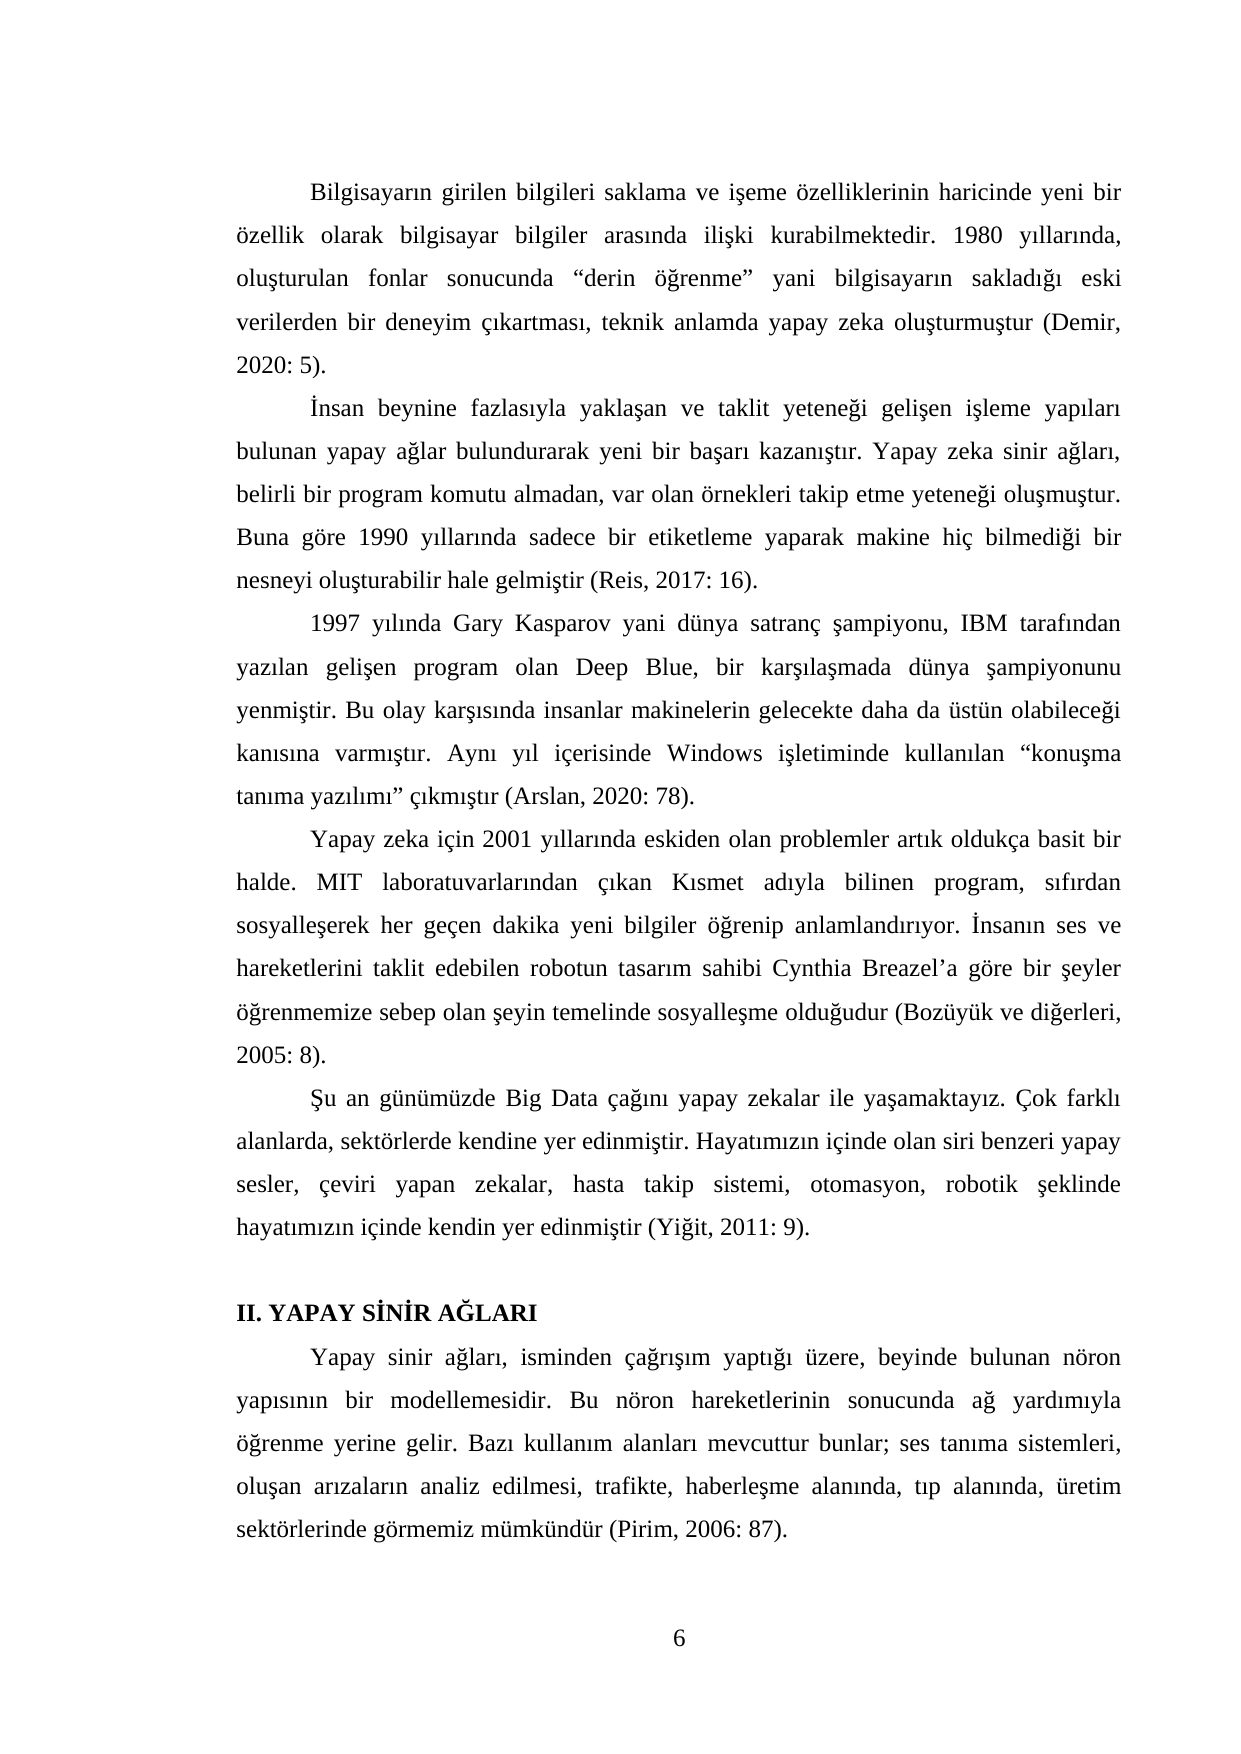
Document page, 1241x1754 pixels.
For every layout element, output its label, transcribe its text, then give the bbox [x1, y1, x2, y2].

text Bilgisayarın girilen bilgileri saklama ve işeme özelliklerinin haricinde yeni bir özellik olarak bilgisayar bilgiler arasında ilişki kurabilmektedir. 1980 yıllarında, oluşturulan fonlar sonucunda “derin öğrenme” yani bilgisayarın sakladığı eski verilerden bir deneyim çıkartması, teknik anlamda yapay zeka oluşturmuştur (Demir, 2020: 5). [236, 177, 1122, 378]
text İnsan beynine fazlasıyla yaklaşan ve taklit yeteneği gelişen işleme yapıları bulunan yapay ağlar bulundurarak yeni bir başarı kazanıştır. Yapay zeka sinir ağları, belirli bir program komutu almadan, var olan örnekleri takip etme yeteneği oluşmuştur. Buna göre 1990 yıllarında sadece bir etiketleme yaparak makine hiç bilmediği bir nesneyi oluşturabilir hale gelmiştir (Reis, 2017: 16). [236, 393, 1122, 594]
text Yapay zeka için 2001 yıllarında eskiden olan problemler artık oldukça basit bir halde. MIT laboratuvarlarından çıkan Kısmet adıyla bilinen program, sıfırdan sosyalleşerek her geçen dakika yeni bilgiler öğrenip anlamlandırıyor. İnsanın ses ve hareketlerini taklit edebilen robotun tasarım sahibi Cynthia Breazel’a göre bir şeyler öğrenmemize sebep olan şeyin temelinde sosyalleşme olduğudur (Bozüyük ve diğerleri, 2005: 8). [236, 824, 1122, 1068]
text Yapay sinir ağları, isminden çağrışım yaptığı üzere, beyinde bulunan nöron yapısının bir modellemesidir. Bu nöron hareketlerinin sonucunda ağ yardımıyla öğrenme yerine gelir. Bazı kullanım alanları mevcuttur bunlar; ses tanıma sistemleri, oluşan arızaların analiz edilmesi, trafikte, haberleşme alanında, tıp alanında, üretim sektörlerinde görmemiz mümkündür (Pirim, 2006: 87). [236, 1342, 1122, 1543]
text II. YAPAY SİNİR AĞLARI [236, 1298, 1122, 1327]
text Şu an günümüzde Big Data çağını yapay zekalar ile yaşamaktayız. Çok farklı alanlarda, sektörlerde kendine yer edinmiştir. Hayatımızın içinde olan siri benzeri yapay sesler, çeviri yapan zekalar, hasta takip sistemi, otomasyon, robotik şeklinde hayatımızın içinde kendin yer edinmiştir (Yiğit, 2011: 9). [236, 1083, 1122, 1241]
text 1997 yılında Gary Kasparov yani dünya satranç şampiyonu, IBM tarafından yazılan gelişen program olan Deep Blue, bir karşılaşmada dünya şampiyonunu yenmiştir. Bu olay karşısında insanlar makinelerin gelecekte daha da üstün olabileceği kanısına varmıştır. Aynı yıl içerisinde Windows işletiminde kullanılan “konuşma tanıma yazılımı” çıkmıştır (Arslan, 2020: 78). [236, 608, 1122, 810]
